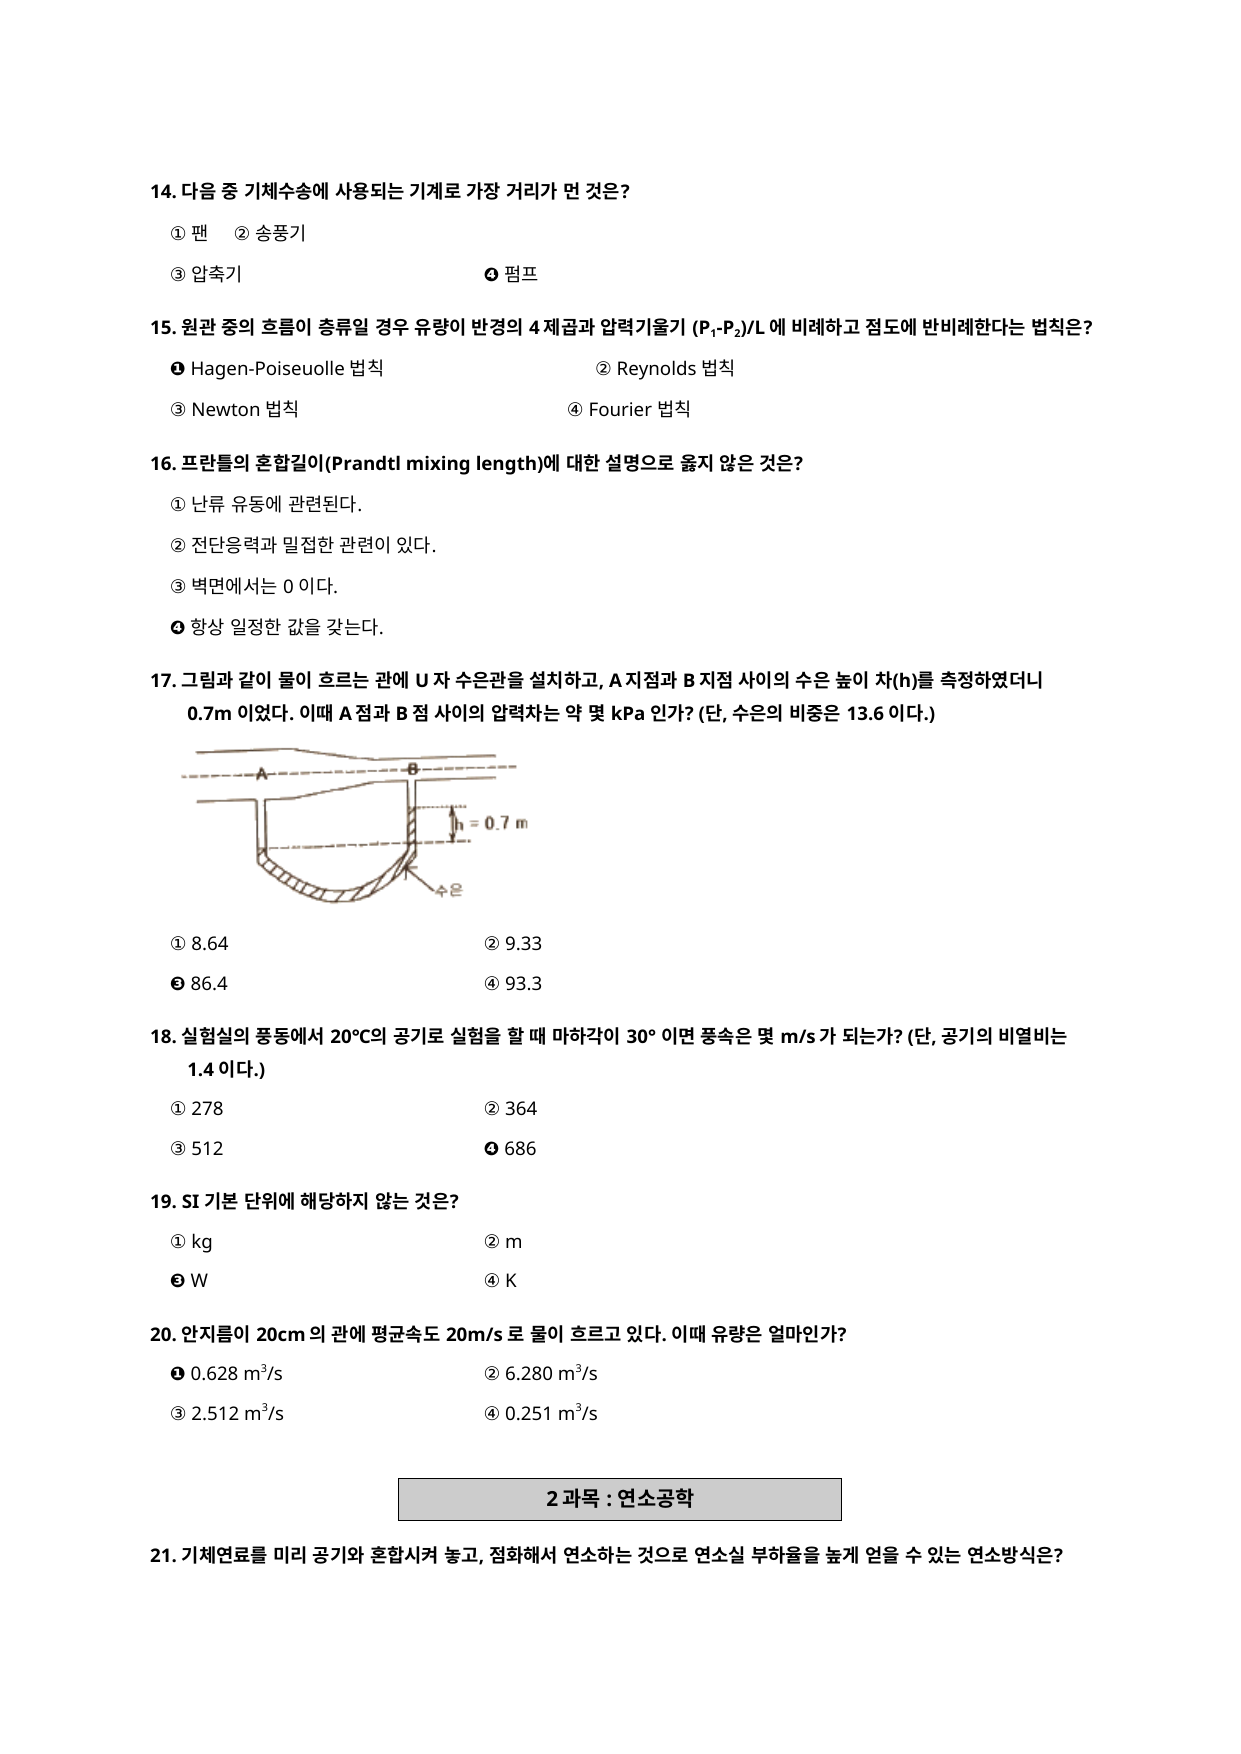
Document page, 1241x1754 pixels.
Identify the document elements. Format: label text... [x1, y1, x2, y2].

text ❸ W ④ K [150, 1267, 1090, 1293]
picture [169, 739, 537, 912]
text 19. SI 기본 단위에 해당하지 않는 것은? [150, 1187, 1090, 1214]
text 20. 안지름이 20cm의 관에 평균속도 20m/s 로 물이 흐르고 있다. 이때 유량은 얼마인가? [150, 1319, 1090, 1347]
text ③ 512 ❹ 686 [150, 1135, 1090, 1161]
text ③ 압축기 ❹ 펌프 [150, 259, 1090, 286]
text 17. 그림과 같이 물이 흐르는 관에 U자 수은관을 설치하고, A지점과 B지점 사이의 수은 높이 차(h)를 측정하였더니 0.7m 이었다. 이때 A점과 B점 사이의 압력차는 약 몇 kPa 인가? (단, 수은의 비중은 13.6 이다.) [150, 666, 1090, 726]
table_header 2과목 : 연소공학 [399, 1479, 841, 1520]
text ① kg ② m [150, 1228, 1090, 1253]
text ② 전단응력과 밀접한 관련이 있다. [150, 531, 1090, 558]
text ❶ Hagen-Poiseuolle 법칙 ② Reynolds 법칙 [150, 354, 1090, 381]
text ① 난류 유동에 관련된다. [150, 489, 1090, 517]
text ① 8.64 ② 9.33 [150, 931, 1090, 956]
text ① 278 ② 364 [150, 1096, 1090, 1121]
text 16. 프란틀의 혼합길이(Prandtl mixing length)에 대한 설명으로 옳지 않은 것은? [150, 449, 1090, 476]
text ❶ 0.628 m3/s ② 6.280 m3/s [150, 1360, 1090, 1386]
text 14. 다음 중 기체수송에 사용되는 기계로 가장 거리가 먼 것은? [150, 177, 1090, 204]
text ③ 벽면에서는 0 이다. [150, 571, 1090, 599]
text 21. 기체연료를 미리 공기와 혼합시켜 놓고, 점화해서 연소하는 것으로 연소실 부하율을 높게 얻을 수 있는 연소방식은? [150, 1541, 1090, 1568]
text 18. 실험실의 풍동에서 20℃의 공기로 실험을 할 때 마하각이 30° 이면 풍속은 몇 m/s가 되는가? (단, 공기의 비열비는 1.4 이다.) [150, 1022, 1090, 1082]
text ③ Newton 법칙 ④ Fourier 법칙 [150, 395, 1090, 422]
text 15. 원관 중의 흐름이 층류일 경우 유량이 반경의 4제곱과 압력기울기 (P1-P2)/L에 비례하고 점도에 반비례한다는 법칙은? [150, 313, 1090, 340]
text ③ 2.512 m3/s ④ 0.251 m3/s [150, 1400, 1090, 1425]
text ① 팬 ② 송풍기 [150, 218, 1090, 245]
text ❹ 항상 일정한 값을 갖는다. [150, 612, 1090, 639]
text ❸ 86.4 ④ 93.3 [150, 970, 1090, 996]
